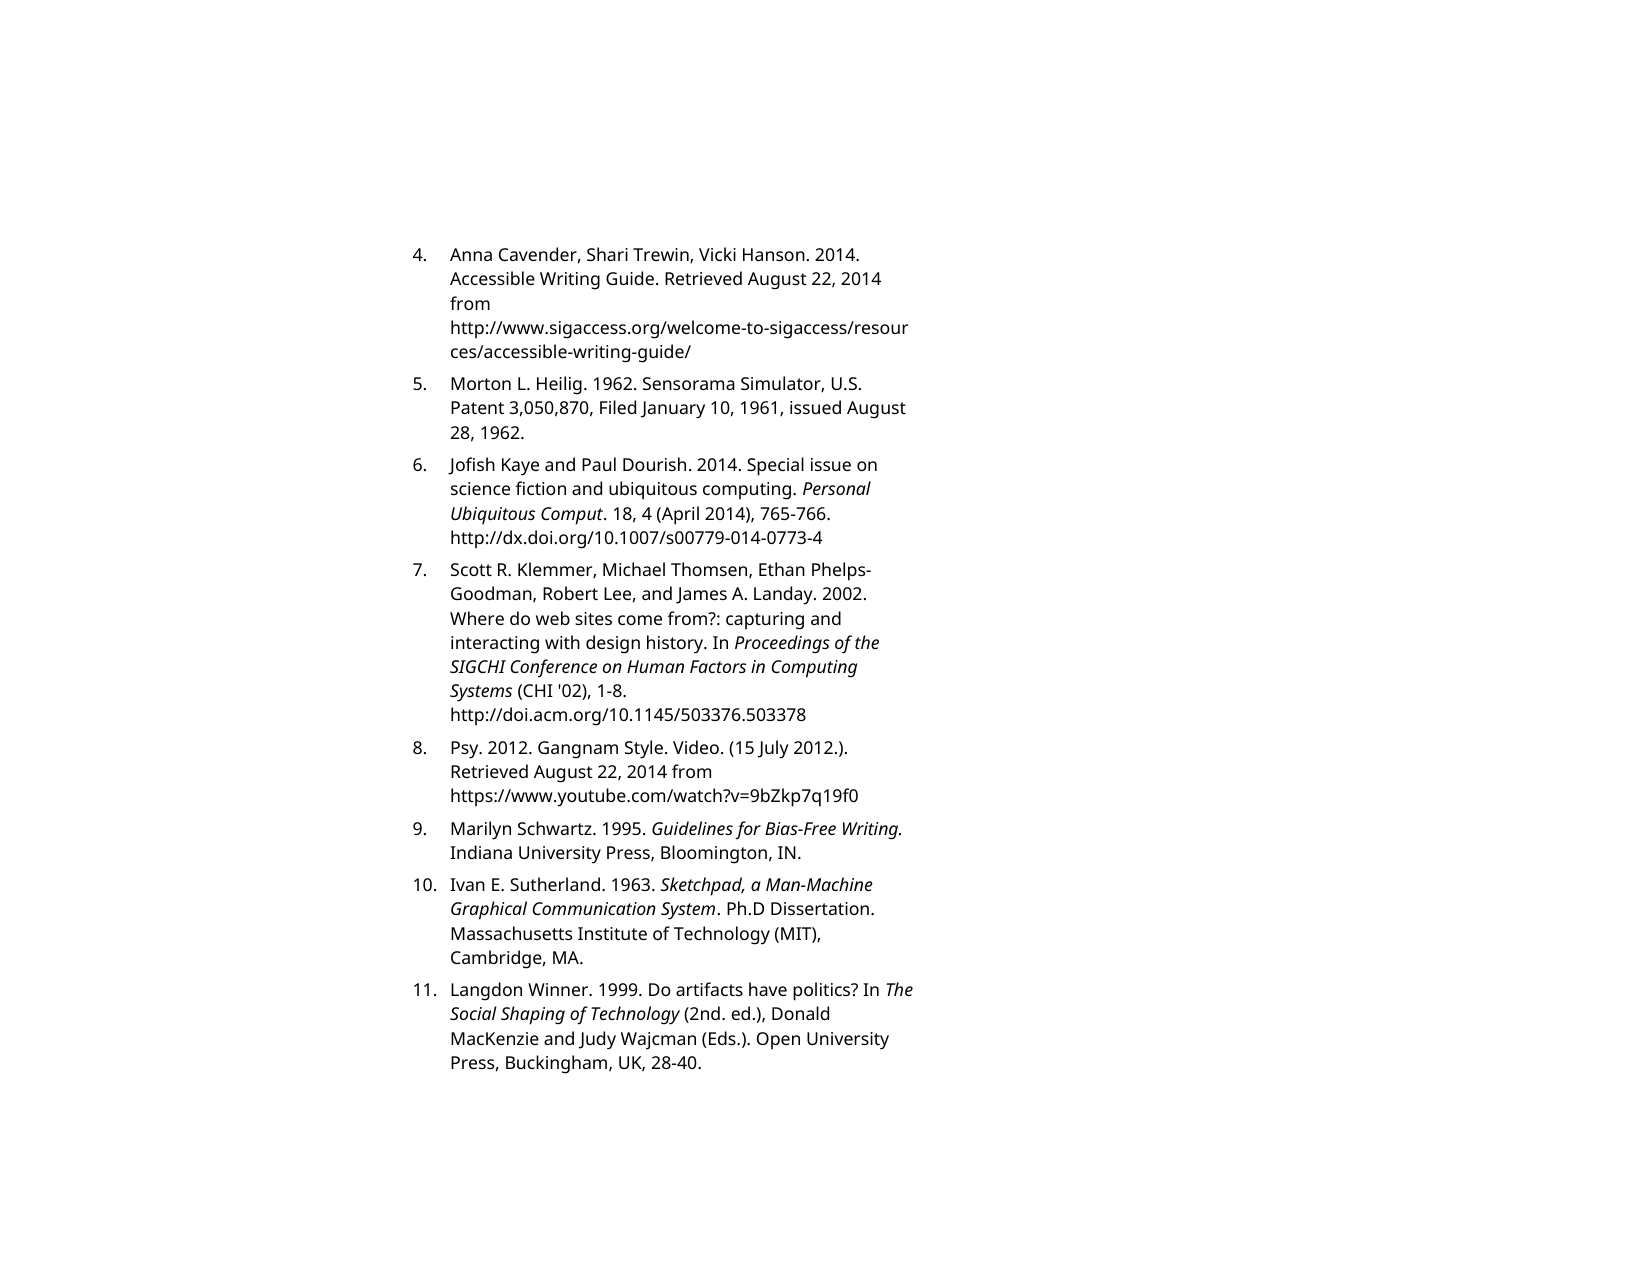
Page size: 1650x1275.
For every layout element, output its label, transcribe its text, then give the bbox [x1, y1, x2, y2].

text Psy. 2012. Gangnam Style. Video. (15 July 2012.). Retrieved August 22, 2014 from https://www.youtube.com/watch?v=9bZkp7q19f0 [412, 735, 914, 808]
text Scott R. Klemmer, Michael Thomsen, Ethan Phelps-Goodman, Robert Lee, and James A. Landay. 2002. Where do web sites come from?: capturing and interacting with design history. In Proceedings of the SIGCHI Conference on Human Factors in Computing Systems (CHI '02), 1-8. http://doi.acm.org/10.1145/503376.503378 [412, 558, 914, 727]
text Morton L. Heilig. 1962. Sensorama Simulator, U.S. Patent 3,050,870, Filed January 10, 1961, issued August 28, 1962. [412, 372, 914, 444]
text Jofish Kaye and Paul Dourish. 2014. Special issue on science fiction and ubiquitous computing. Personal Ubiquitous Comput. 18, 4 (April 2014), 765-766. http://dx.doi.org/10.1007/s00779-014-0773-4 [412, 453, 914, 549]
text Langdon Winner. 1999. Do artifacts have politics? In The Social Shaping of Technology (2nd. ed.), Donald MacKenzie and Judy Wajcman (Eds.). Open University Press, Buckingham, UK, 28-40. [412, 978, 914, 1074]
text Anna Cavender, Shari Trewin, Vicki Hanson. 2014. Accessible Writing Guide. Retrieved August 22, 2014 from http://www.sigaccess.org/welcome-to-sigaccess/resources/accessible-writing-guide/ [412, 243, 914, 363]
text Ivan E. Sutherland. 1963. Sketchpad, a Man-Machine Graphical Communication System. Ph.D Dissertation. Massachusetts Institute of Technology (MIT), Cambridge, MA. [412, 873, 914, 969]
text Marilyn Schwartz. 1995. Guidelines for Bias-Free Writing. Indiana University Press, Bloomington, IN. [412, 816, 914, 864]
